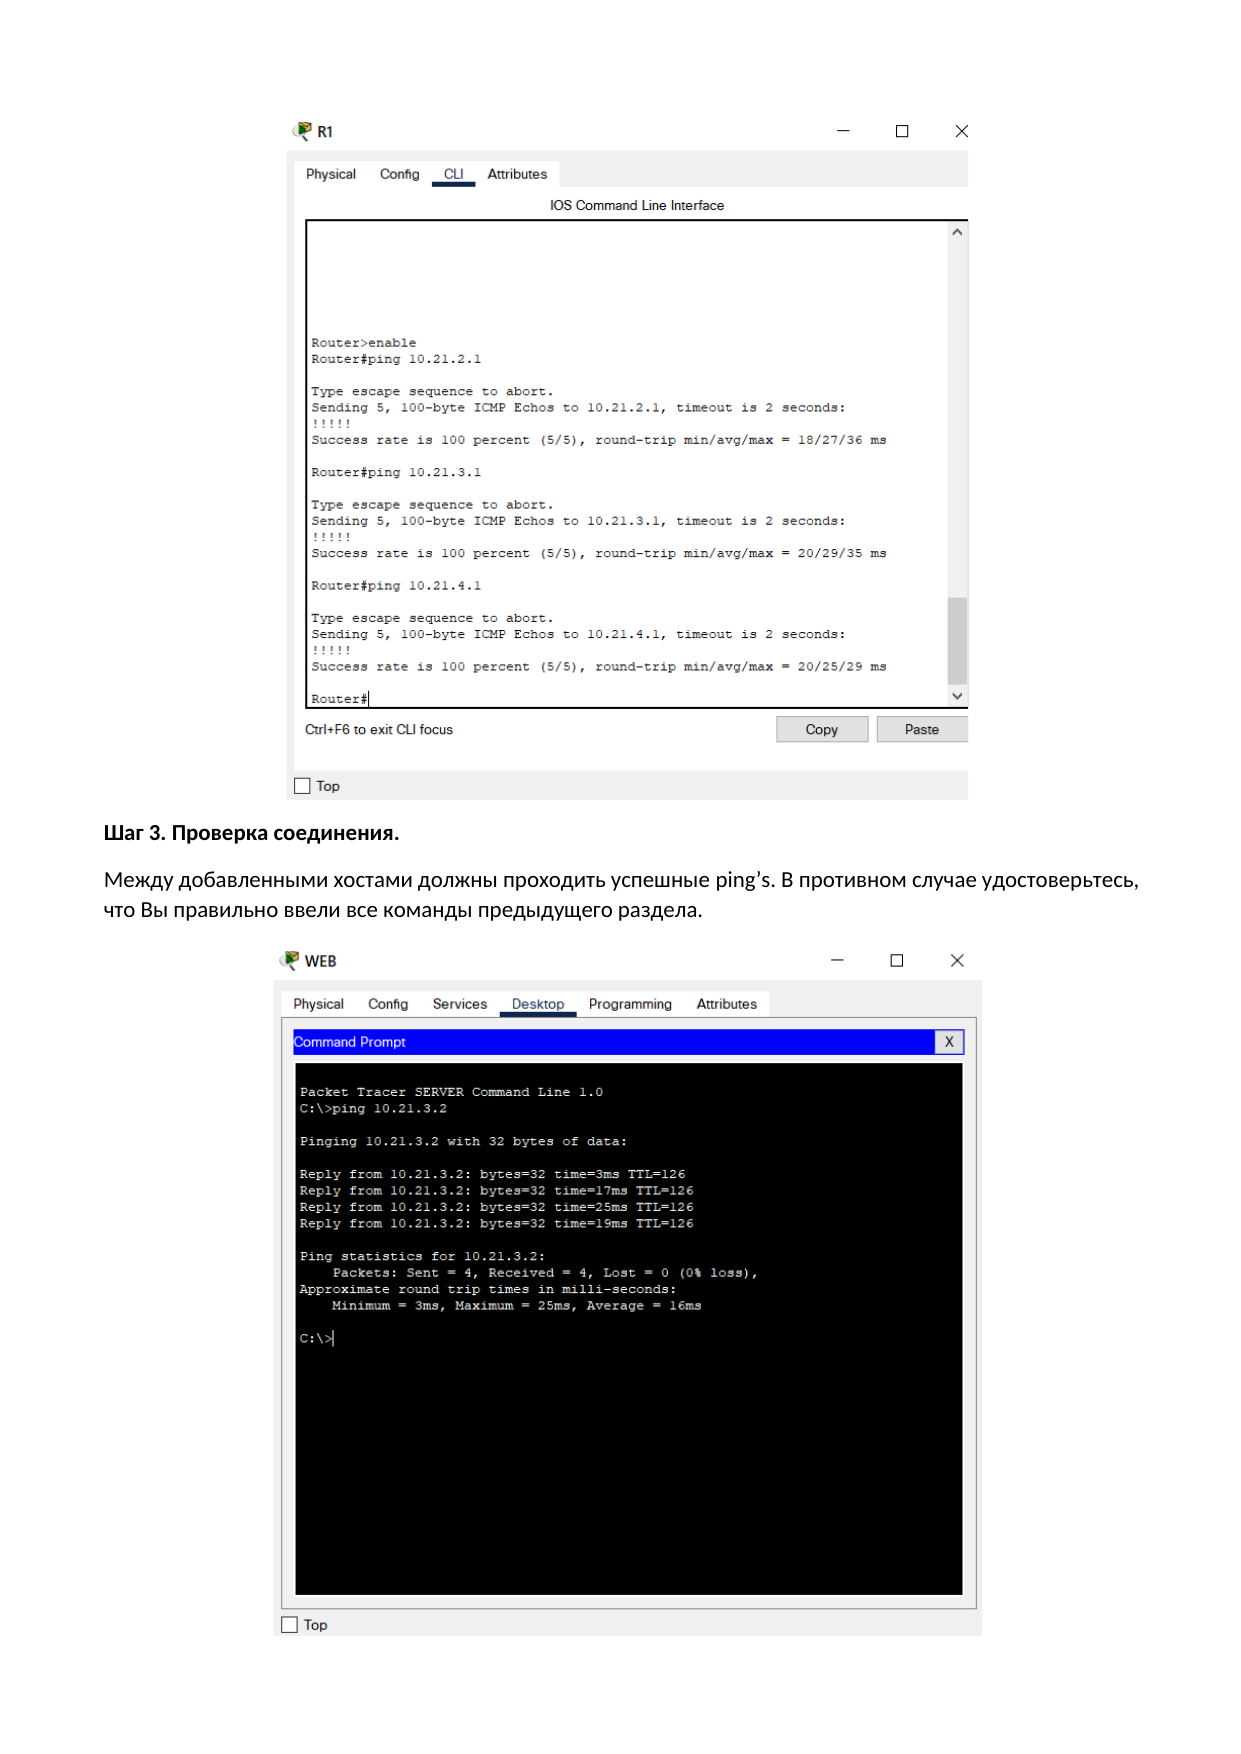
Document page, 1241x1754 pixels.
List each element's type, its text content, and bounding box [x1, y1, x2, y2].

text Между добавленными хостами должны проходить успешные ping’s. В противном случае удостоверьтесь, что Вы правильно ввели все команды предыдущего раздела. [103, 865, 1152, 923]
picture [287, 118, 969, 800]
text Шаг 3. Проверка соединения. [103, 818, 1152, 846]
picture [273, 942, 982, 1636]
